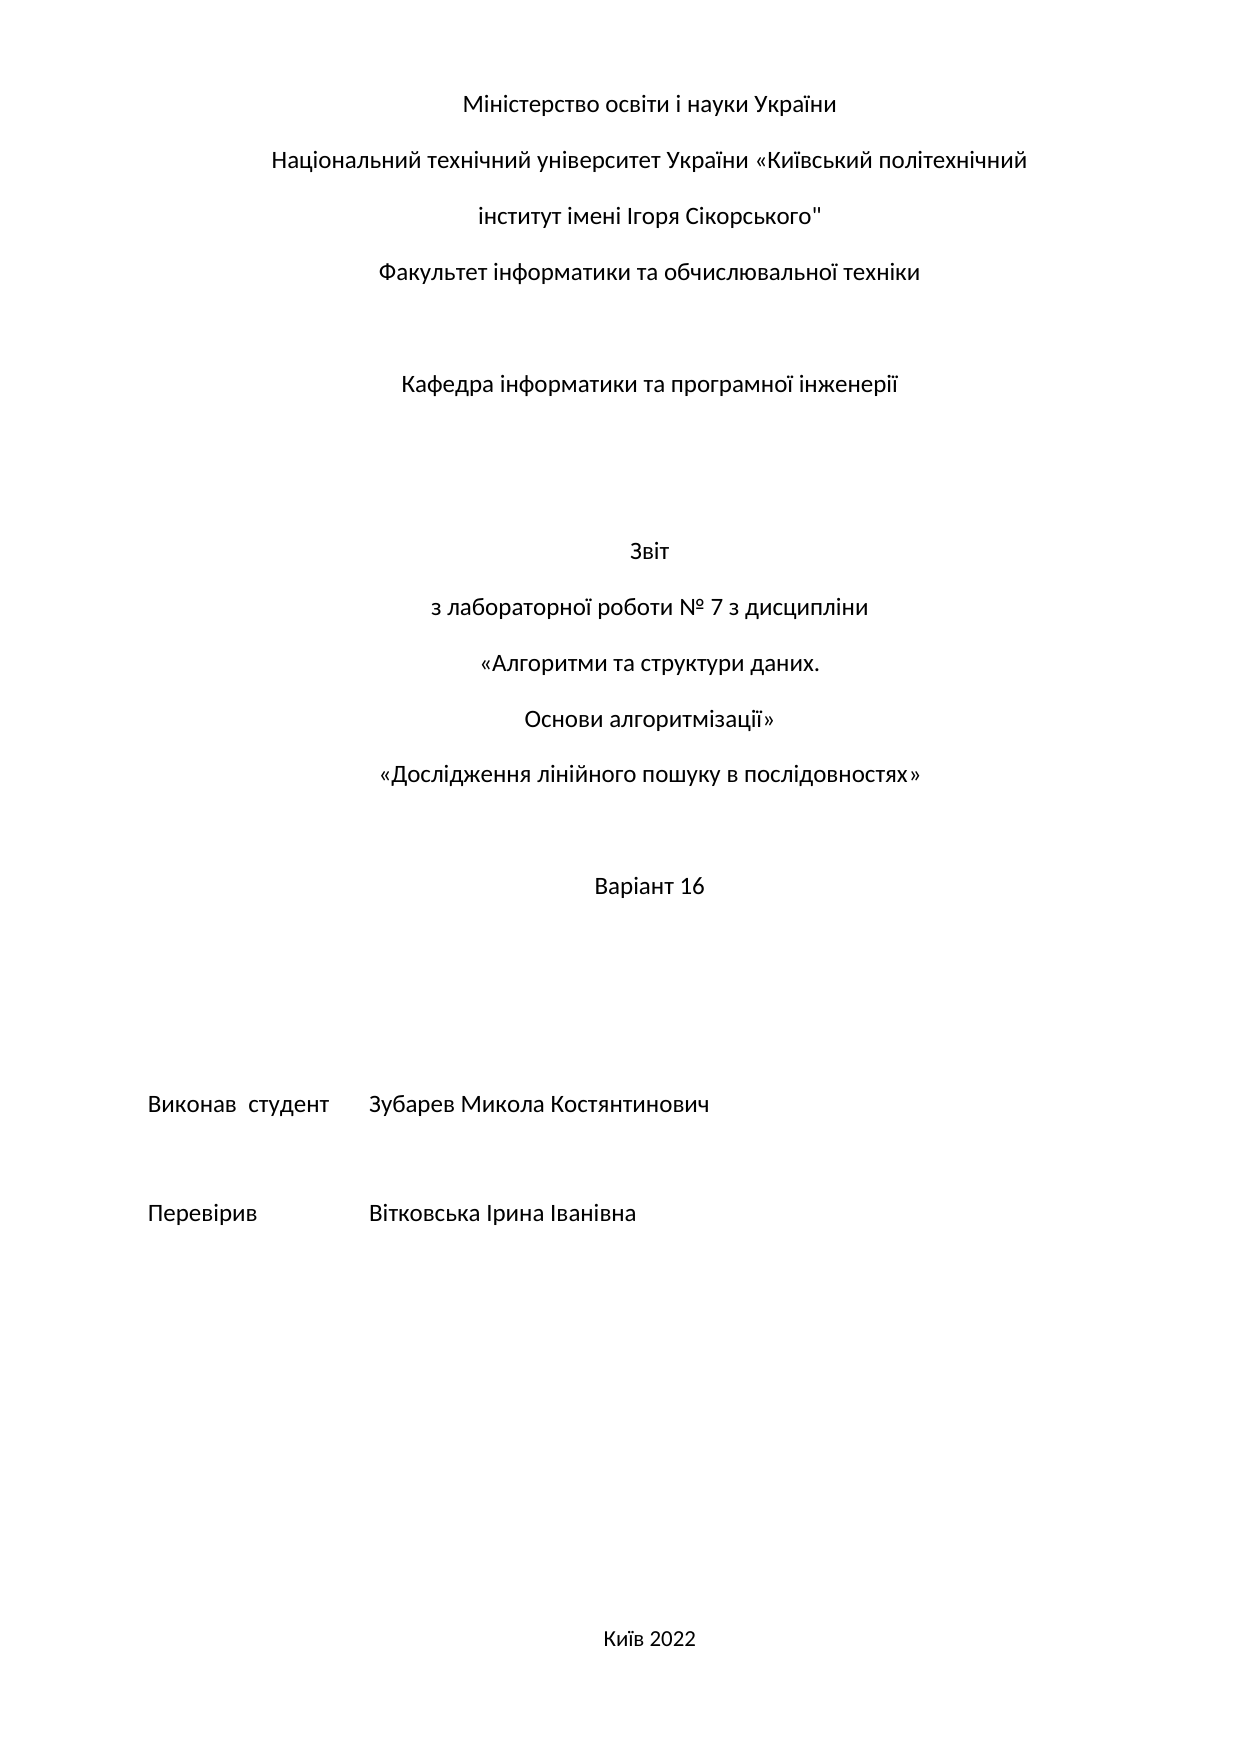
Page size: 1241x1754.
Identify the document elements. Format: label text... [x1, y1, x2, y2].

text Кафедра інформатики та програмної інженерії [148, 368, 1152, 398]
text Перевірив Вітковська Ірина Іванівна [148, 1197, 1152, 1227]
text Факультет інформатики та обчислювальної техніки [148, 256, 1152, 287]
text Київ 2022 [148, 1624, 1152, 1652]
text Міністерство освіти і науки України [148, 88, 1152, 119]
text «Дослідження лінійного пошуку в послідовностях» [148, 758, 1152, 789]
text Варіант 16 [148, 870, 1152, 901]
text Виконав студент Зубарев Микола Костянтинович [148, 1088, 1152, 1118]
text Звіт [148, 535, 1152, 566]
text «Алгоритми та структури даних. [148, 647, 1152, 677]
text з лабораторної роботи № 7 з дисципліни [148, 591, 1152, 622]
text Основи алгоритмізації» [148, 703, 1152, 733]
text Національний технічний університет України «Київський політехнічний [148, 144, 1152, 175]
text інститут імені Ігоря Сікорського" [148, 200, 1152, 231]
